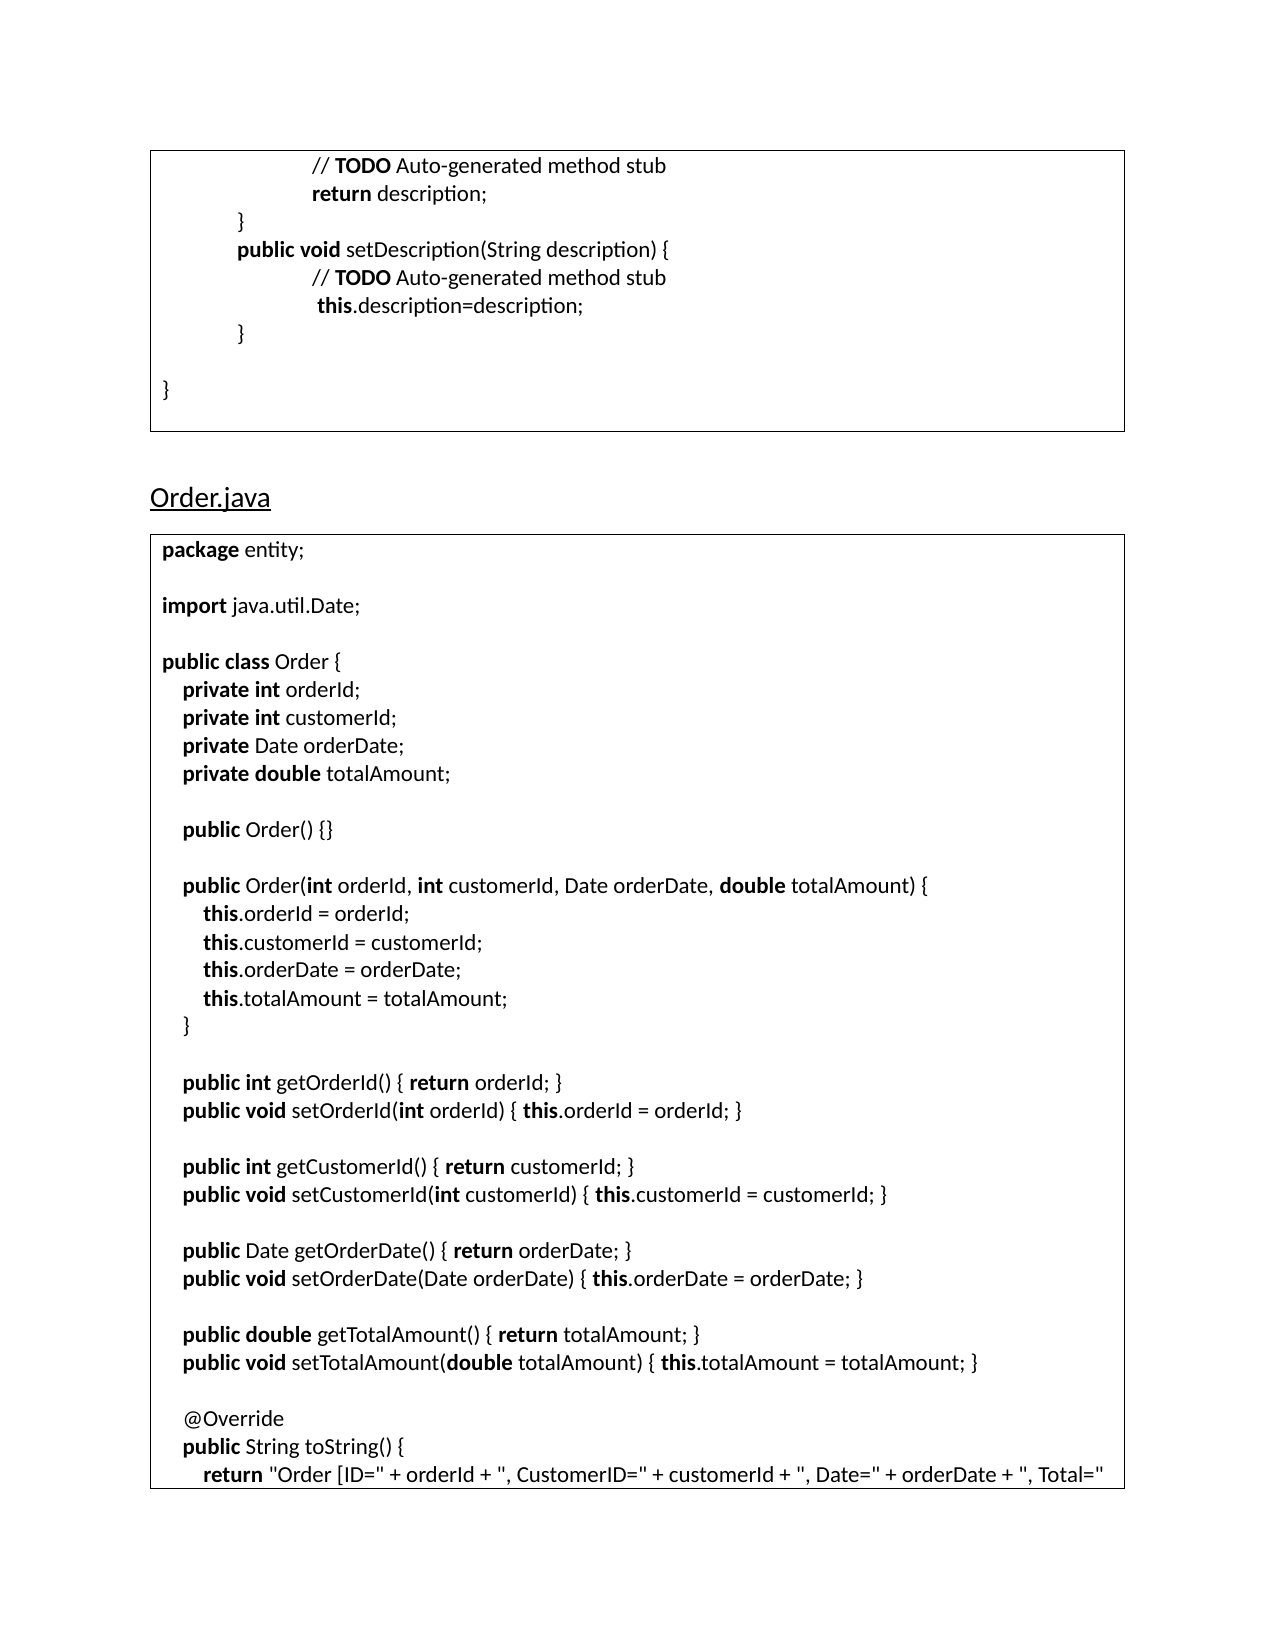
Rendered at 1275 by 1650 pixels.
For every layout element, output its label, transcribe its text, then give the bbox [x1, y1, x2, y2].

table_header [151, 151, 1124, 431]
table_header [151, 535, 1124, 1488]
text Order.java [150, 479, 1125, 515]
